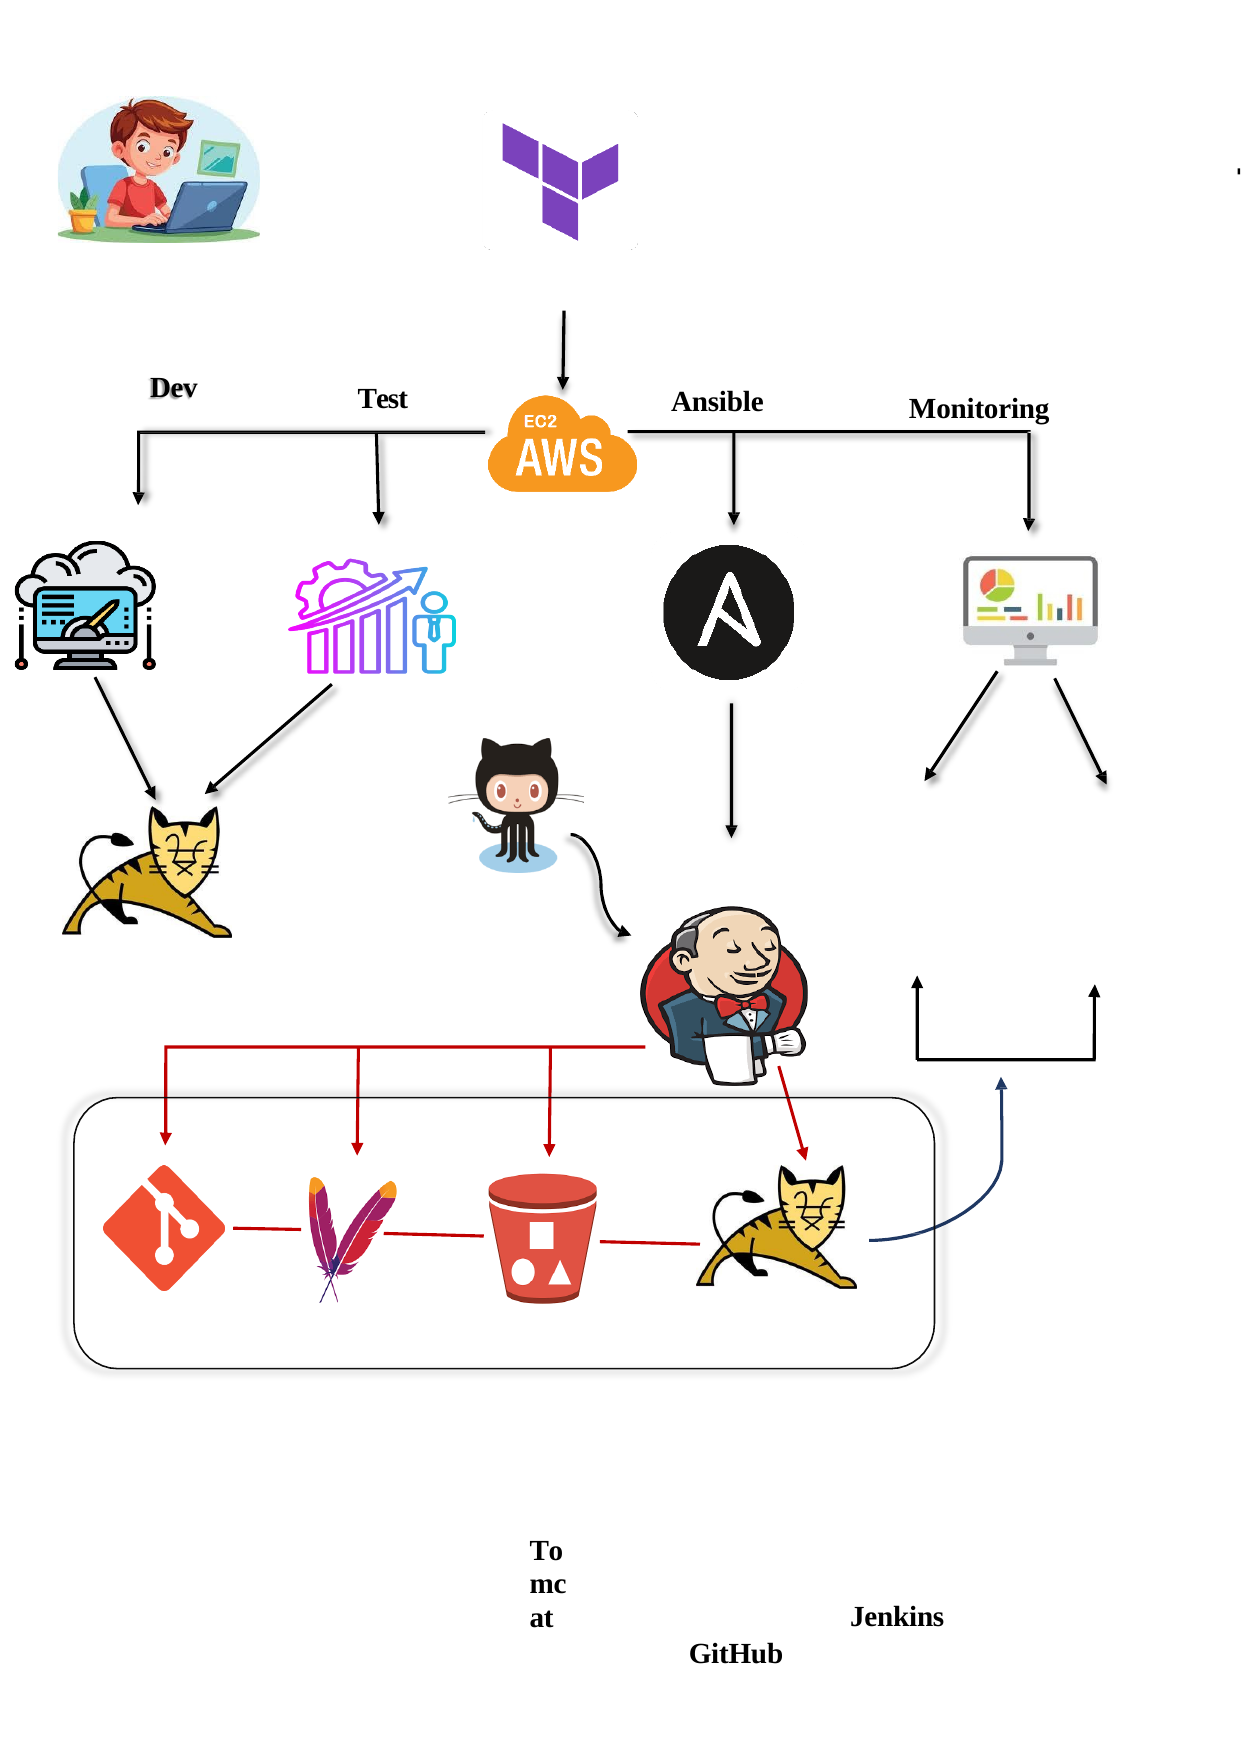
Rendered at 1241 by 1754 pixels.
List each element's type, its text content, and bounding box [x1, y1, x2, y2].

picture [541, 308, 584, 384]
text Dev Test [150, 371, 408, 415]
picture [482, 110, 638, 250]
picture [1045, 675, 1128, 813]
text Ansible [412, 384, 764, 417]
text Monitoring [909, 391, 1226, 425]
picture [288, 558, 456, 674]
text Tomcat [529, 1533, 574, 1634]
picture [53, 738, 955, 1384]
picture [146, 377, 150, 401]
picture [62, 671, 346, 938]
text GitHub [688, 1636, 788, 1670]
picture [14, 541, 156, 670]
text Jenkins [850, 1599, 1226, 1632]
picture [123, 417, 1102, 864]
picture [57, 96, 260, 243]
